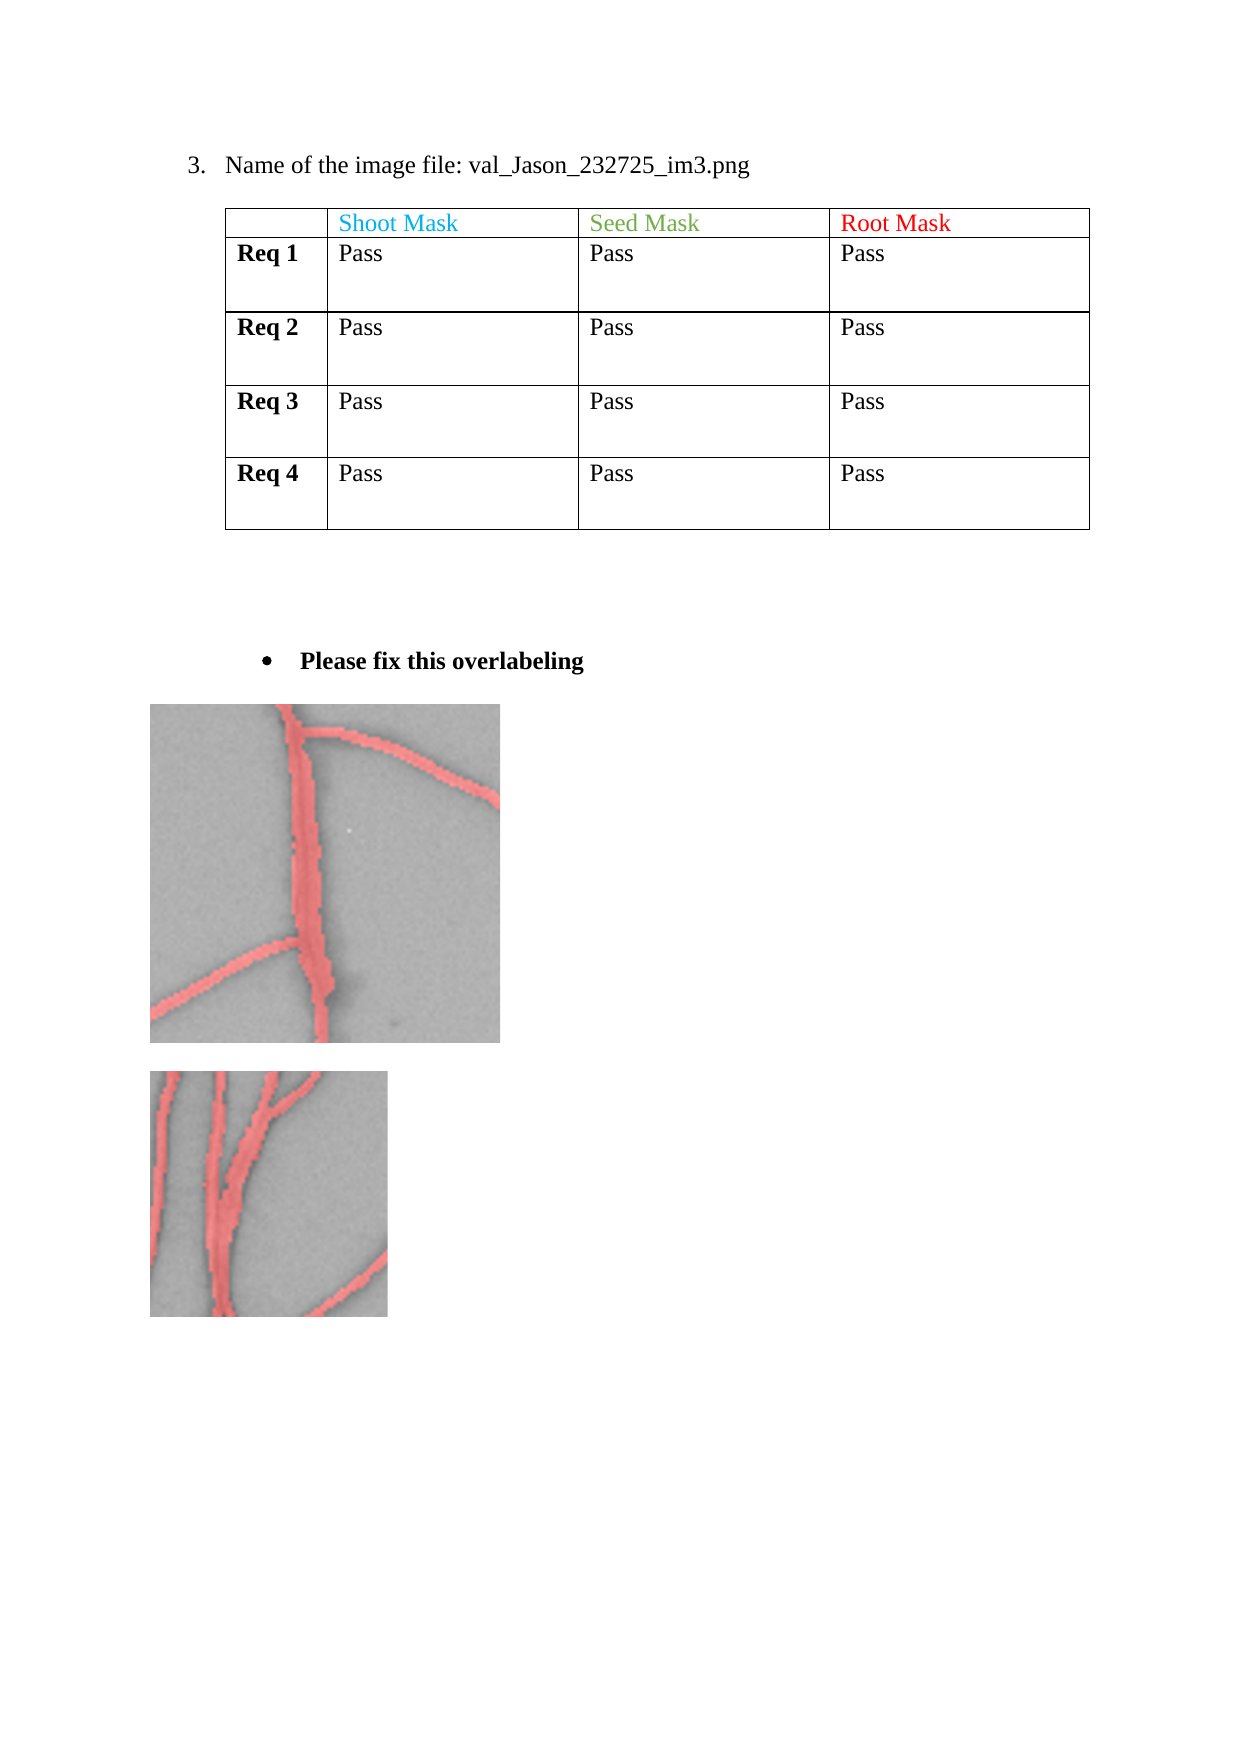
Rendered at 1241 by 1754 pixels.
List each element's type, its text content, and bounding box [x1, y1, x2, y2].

table_cell Pass [830, 313, 1089, 385]
table_cell Pass [579, 313, 829, 385]
table_cell Req 3 [226, 386, 327, 457]
table_cell Pass [328, 238, 578, 311]
table_cell Pass [328, 458, 578, 529]
table_cell Pass [579, 458, 829, 529]
table_cell Pass [579, 238, 829, 311]
table_header [226, 209, 327, 237]
table_cell Pass [328, 313, 578, 385]
list Name of the image file: val_Jason_232725_im3.png [187, 150, 1090, 179]
table_cell Req 4 [226, 458, 327, 529]
table_header Seed Mask [579, 209, 829, 237]
table_header Root Mask [830, 209, 1089, 237]
picture [150, 1071, 388, 1317]
table_cell Pass [328, 386, 578, 457]
picture [150, 704, 501, 1043]
table_cell Pass [579, 386, 829, 457]
table_cell Req 1 [226, 238, 327, 311]
list Please fix this overlabeling [262, 646, 1090, 675]
table_cell Pass [830, 386, 1089, 457]
table_cell Req 2 [226, 313, 327, 385]
table_cell Pass [830, 238, 1089, 311]
table_header Shoot Mask [328, 209, 578, 237]
table_cell Pass [830, 458, 1089, 529]
